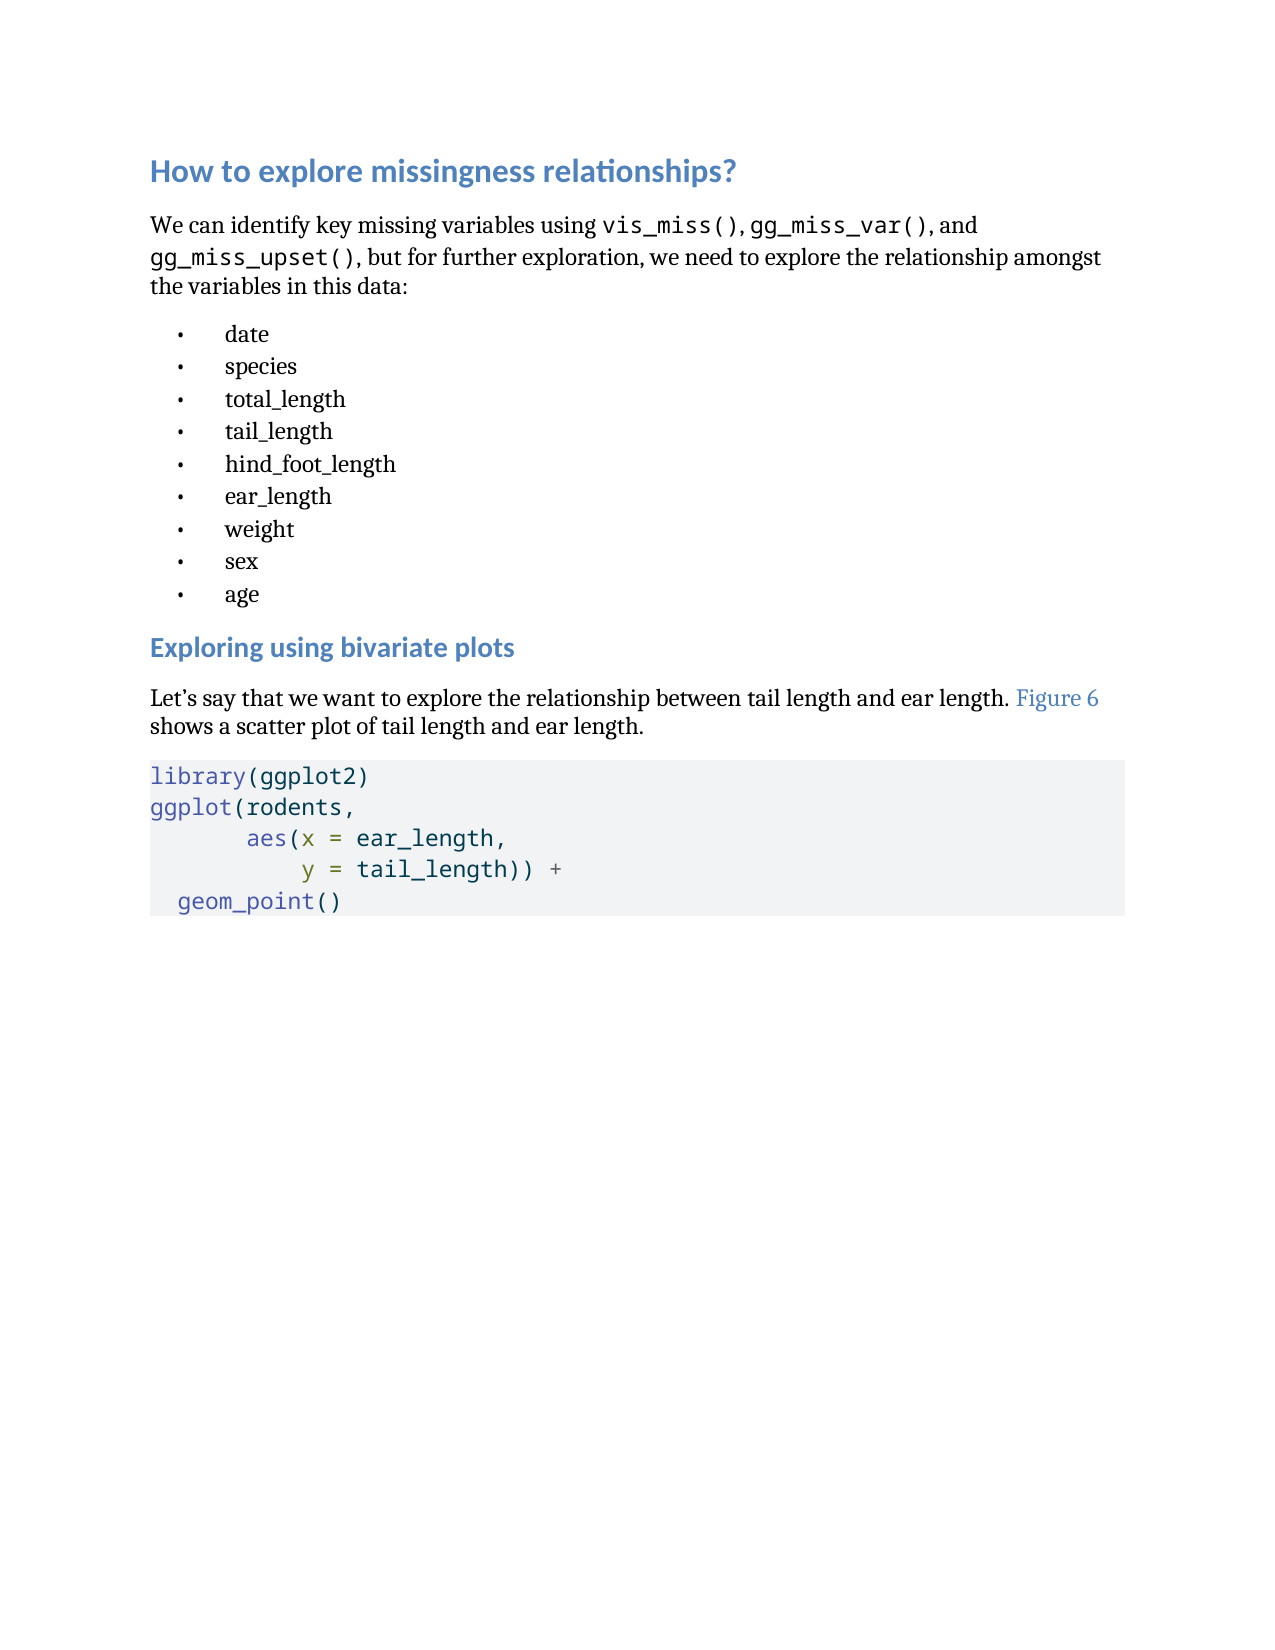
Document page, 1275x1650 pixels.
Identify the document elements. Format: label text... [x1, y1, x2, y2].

list hind_foot_length [175, 449, 1125, 478]
text library(ggplot2) ggplot(rodents, aes(x = ear_length, y = tail_length)) + geom_point() [150, 760, 1125, 916]
text We can identify key missing variables using vis_miss(), gg_miss_var(), and gg_miss_upset(), but for further exploration, we need to explore the relationship amongst the variables in this data: [150, 209, 1125, 301]
list date [175, 319, 1125, 348]
list age [175, 579, 1125, 608]
list species [175, 352, 1125, 381]
list sex [175, 547, 1125, 576]
subtitle Exploring using bivariate plots [150, 629, 1125, 665]
list ear_length [175, 482, 1125, 511]
list tail_length [175, 417, 1125, 446]
subtitle How to explore missingness relationships? [150, 150, 1125, 191]
list total_length [175, 384, 1125, 413]
list weight [175, 514, 1125, 543]
text Let’s say that we want to explore the relationship between tail length and ear length. Figure 6 shows a scatter plot of tail length and ear length. [150, 683, 1125, 741]
